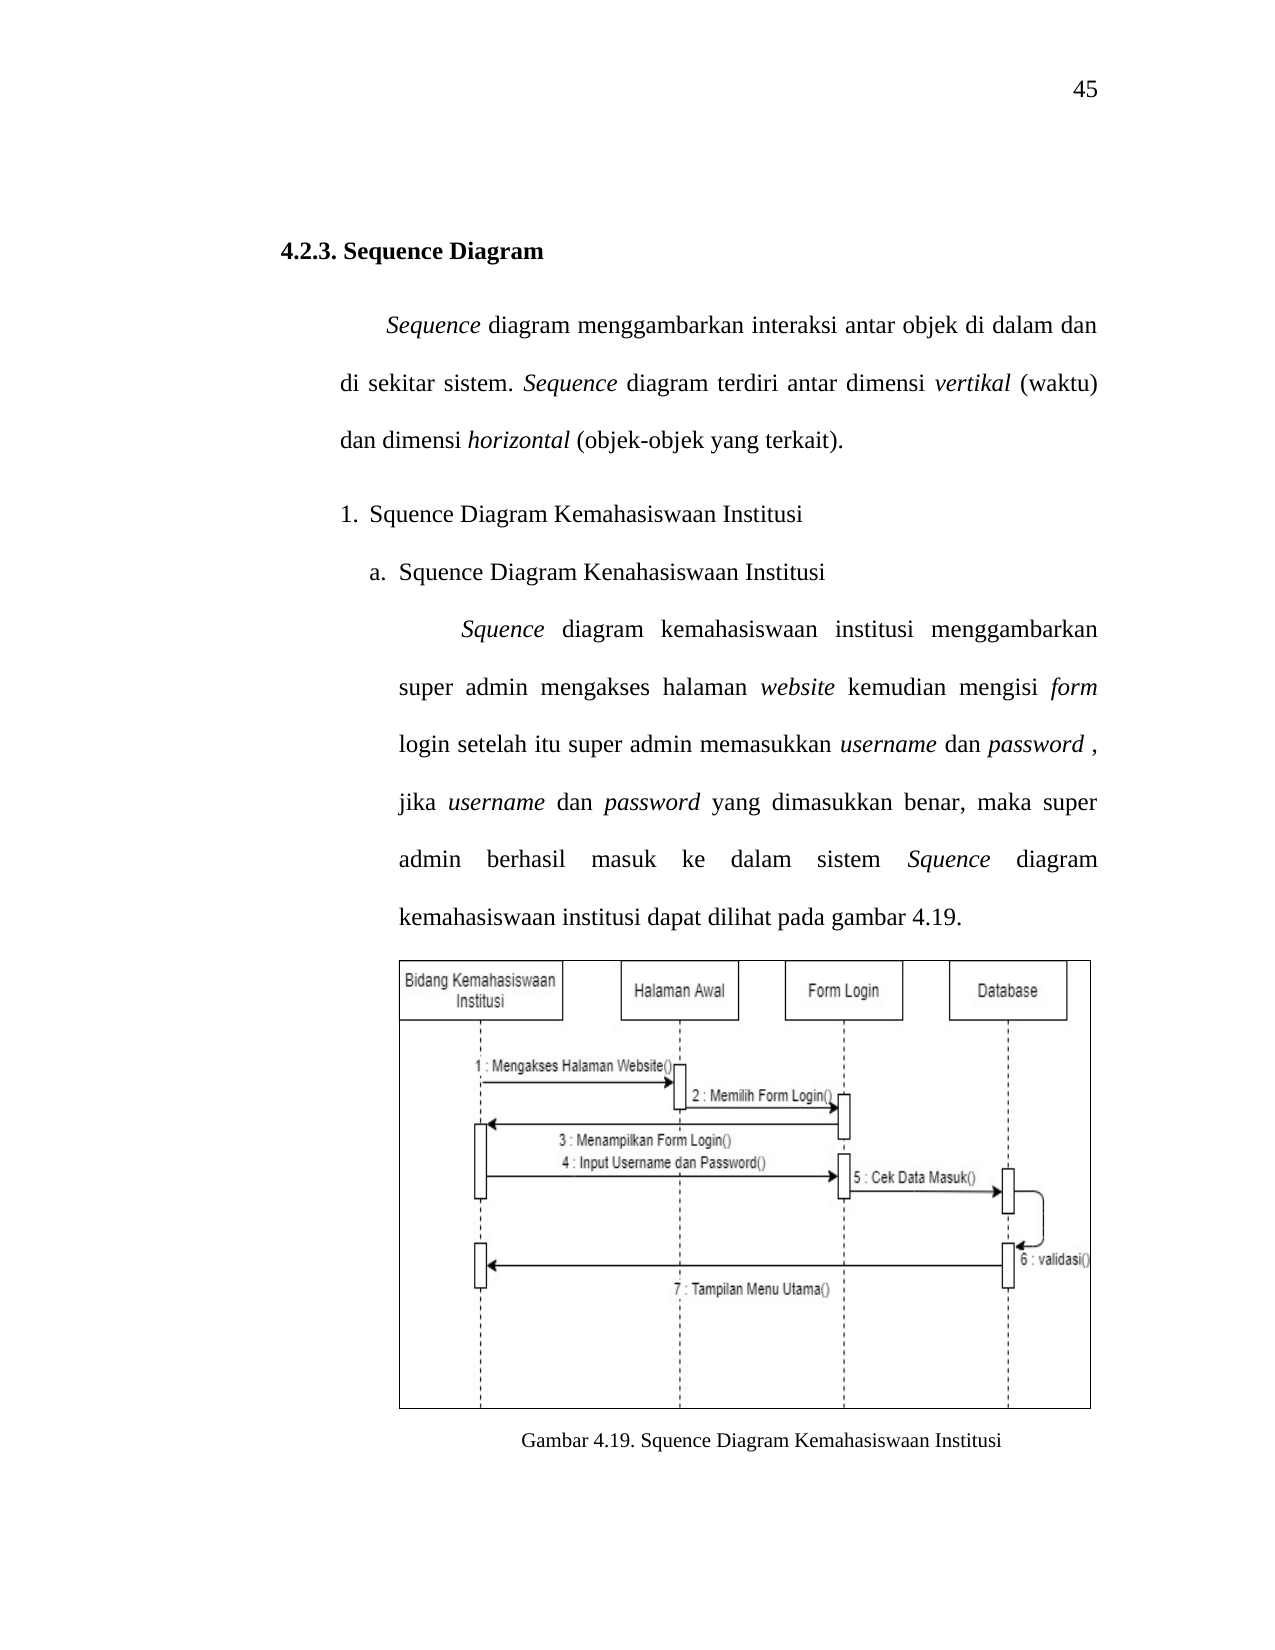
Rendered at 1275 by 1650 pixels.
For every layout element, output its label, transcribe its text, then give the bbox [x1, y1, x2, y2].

list Squence Diagram Kemahasiswaan Institusi [340, 499, 1098, 528]
list Squence diagram kemahasiswaan institusi menggambarkan super admin mengakses halaman website kemudian mengisi form login setelah itu super admin memasukkan username dan password , jika username dan password yang dimasukkan benar, maka super admin berhasil masuk ke dalam sistem Squence diagram kemahasiswaan institusi dapat dilihat pada gambar 4.19. [399, 614, 1098, 931]
text 4.2.3. Sequence Diagram [281, 236, 1098, 265]
picture [400, 961, 1090, 1408]
list Squence Diagram Kenahasiswaan Institusi [369, 557, 1098, 586]
text Sequence diagram menggambarkan interaksi antar objek di dalam dan di sekitar sistem. Sequence diagram terdiri antar dimensi vertikal (waktu) dan dimensi horizontal (objek-objek yang terkait). [281, 310, 1098, 454]
